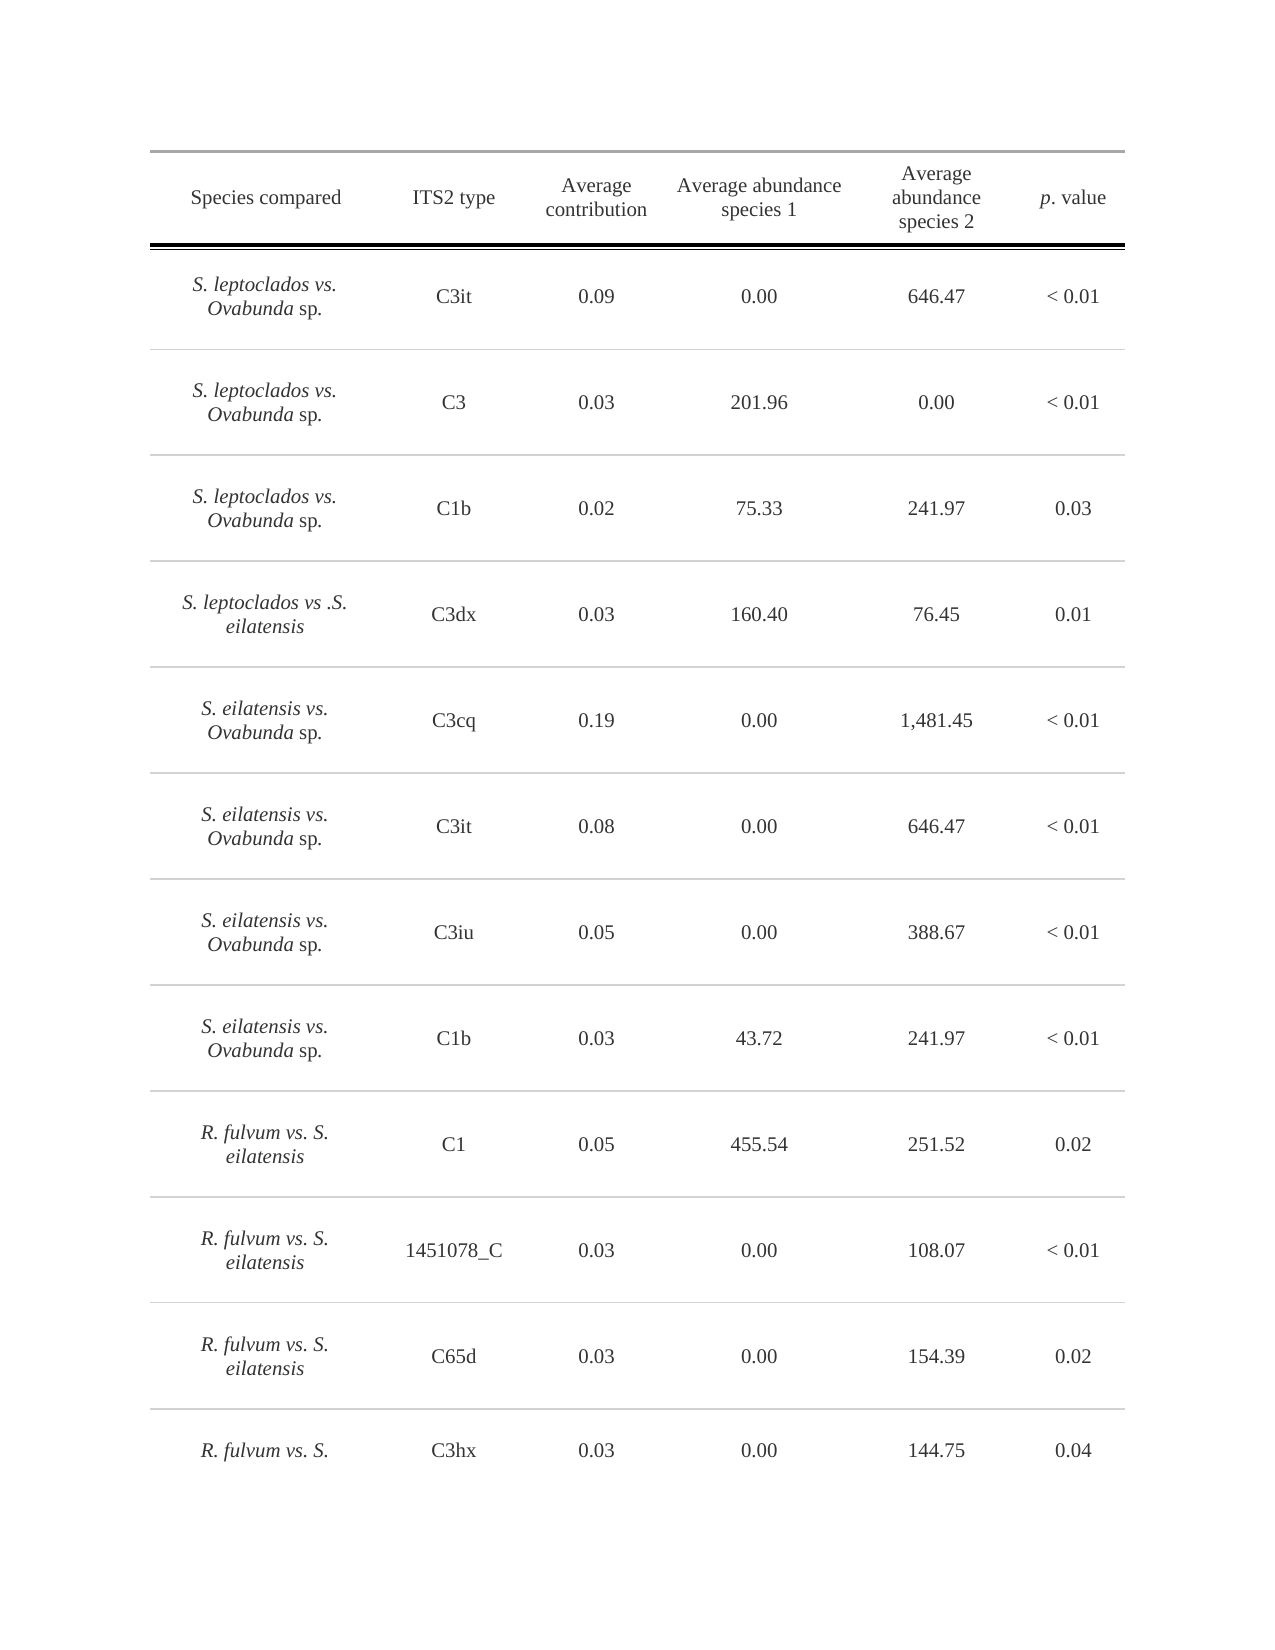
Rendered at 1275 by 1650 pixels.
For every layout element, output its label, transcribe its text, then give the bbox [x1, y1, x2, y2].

table_cell 0.03 [526, 350, 667, 454]
table_cell 0.05 [526, 1092, 667, 1196]
table_cell 43.72 [667, 986, 851, 1090]
table_cell R. fulvum vs. S. eilatensis [150, 1410, 382, 1490]
table_cell C65d [382, 1303, 526, 1408]
table_cell 0.00 [667, 1198, 851, 1302]
table_cell 251.52 [851, 1092, 1021, 1196]
table_header ITS2 type [382, 153, 526, 242]
table_cell 646.47 [851, 250, 1021, 348]
table_cell 75.33 [667, 456, 851, 560]
table_cell 241.97 [851, 456, 1021, 560]
table_cell 646.47 [851, 774, 1021, 878]
table_cell 0.00 [667, 668, 851, 772]
table_cell < 0.01 [1021, 250, 1125, 348]
table_cell < 0.01 [1021, 774, 1125, 878]
table_cell 108.07 [851, 1198, 1021, 1302]
table_cell C1b [382, 456, 526, 560]
table_cell C3dx [382, 562, 526, 666]
table_cell S. leptoclados vs. Ovabunda sp. [150, 456, 382, 560]
table_cell 0.02 [1021, 1092, 1125, 1196]
table_cell S. eilatensis vs. Ovabunda sp. [150, 668, 382, 772]
table_cell 76.45 [851, 562, 1021, 666]
table_cell 0.00 [667, 1410, 851, 1490]
table_cell S. leptoclados vs. Ovabunda sp. [150, 250, 382, 348]
table_cell 144.75 [851, 1410, 1021, 1490]
table_cell 0.08 [526, 774, 667, 878]
table_cell C3hx [382, 1410, 526, 1490]
table_header Average abundance species 2 [851, 153, 1021, 242]
table_cell 388.67 [851, 880, 1021, 984]
table_cell R. fulvum vs. S. eilatensis [150, 1303, 382, 1408]
table_cell R. fulvum vs. S. eilatensis [150, 1198, 382, 1302]
table_cell 0.03 [526, 1410, 667, 1490]
table_cell 0.02 [526, 456, 667, 560]
table_cell 0.00 [851, 350, 1021, 454]
table_cell S. leptoclados vs .S. eilatensis [150, 562, 382, 666]
table_cell C3it [382, 250, 526, 348]
table_cell 0.03 [526, 1303, 667, 1408]
table_cell C3it [382, 774, 526, 878]
table_cell C1b [382, 986, 526, 1090]
table_cell 0.00 [667, 250, 851, 348]
table_cell 1,481.45 [851, 668, 1021, 772]
table_cell S. eilatensis vs. Ovabunda sp. [150, 986, 382, 1090]
table_cell < 0.01 [1021, 350, 1125, 454]
table_cell S. eilatensis vs. Ovabunda sp. [150, 880, 382, 984]
table_cell C3 [382, 350, 526, 454]
table_header Average contribution [526, 153, 667, 242]
table_cell 0.03 [1021, 456, 1125, 560]
table_cell < 0.01 [1021, 986, 1125, 1090]
table_cell 0.05 [526, 880, 667, 984]
table_cell 201.96 [667, 350, 851, 454]
table_cell < 0.01 [1021, 880, 1125, 984]
table_cell < 0.01 [1021, 668, 1125, 772]
table_cell 160.40 [667, 562, 851, 666]
table_cell 0.01 [1021, 562, 1125, 666]
table_cell 0.02 [1021, 1303, 1125, 1408]
table_cell 0.00 [667, 880, 851, 984]
table_cell 0.04 [1021, 1410, 1125, 1490]
table_cell 0.19 [526, 668, 667, 772]
table_cell 241.97 [851, 986, 1021, 1090]
table_cell 0.09 [526, 250, 667, 348]
table_cell 0.03 [526, 1198, 667, 1302]
table_cell S. eilatensis vs. Ovabunda sp. [150, 774, 382, 878]
table_cell 455.54 [667, 1092, 851, 1196]
table_header p. value [1021, 153, 1125, 242]
table_cell C3iu [382, 880, 526, 984]
table_cell 0.00 [667, 1303, 851, 1408]
table_cell S. leptoclados vs. Ovabunda sp. [150, 350, 382, 454]
table_cell 0.03 [526, 562, 667, 666]
table_header Average abundance species 1 [667, 153, 851, 242]
table_cell C1 [382, 1092, 526, 1196]
table_cell < 0.01 [1021, 1198, 1125, 1302]
table_cell 0.03 [526, 986, 667, 1090]
table_header Species compared [150, 153, 382, 242]
table_cell 154.39 [851, 1303, 1021, 1408]
table_cell 0.00 [667, 774, 851, 878]
table_cell C3cq [382, 668, 526, 772]
table_cell R. fulvum vs. S. eilatensis [150, 1092, 382, 1196]
table_cell 1451078_C [382, 1198, 526, 1302]
